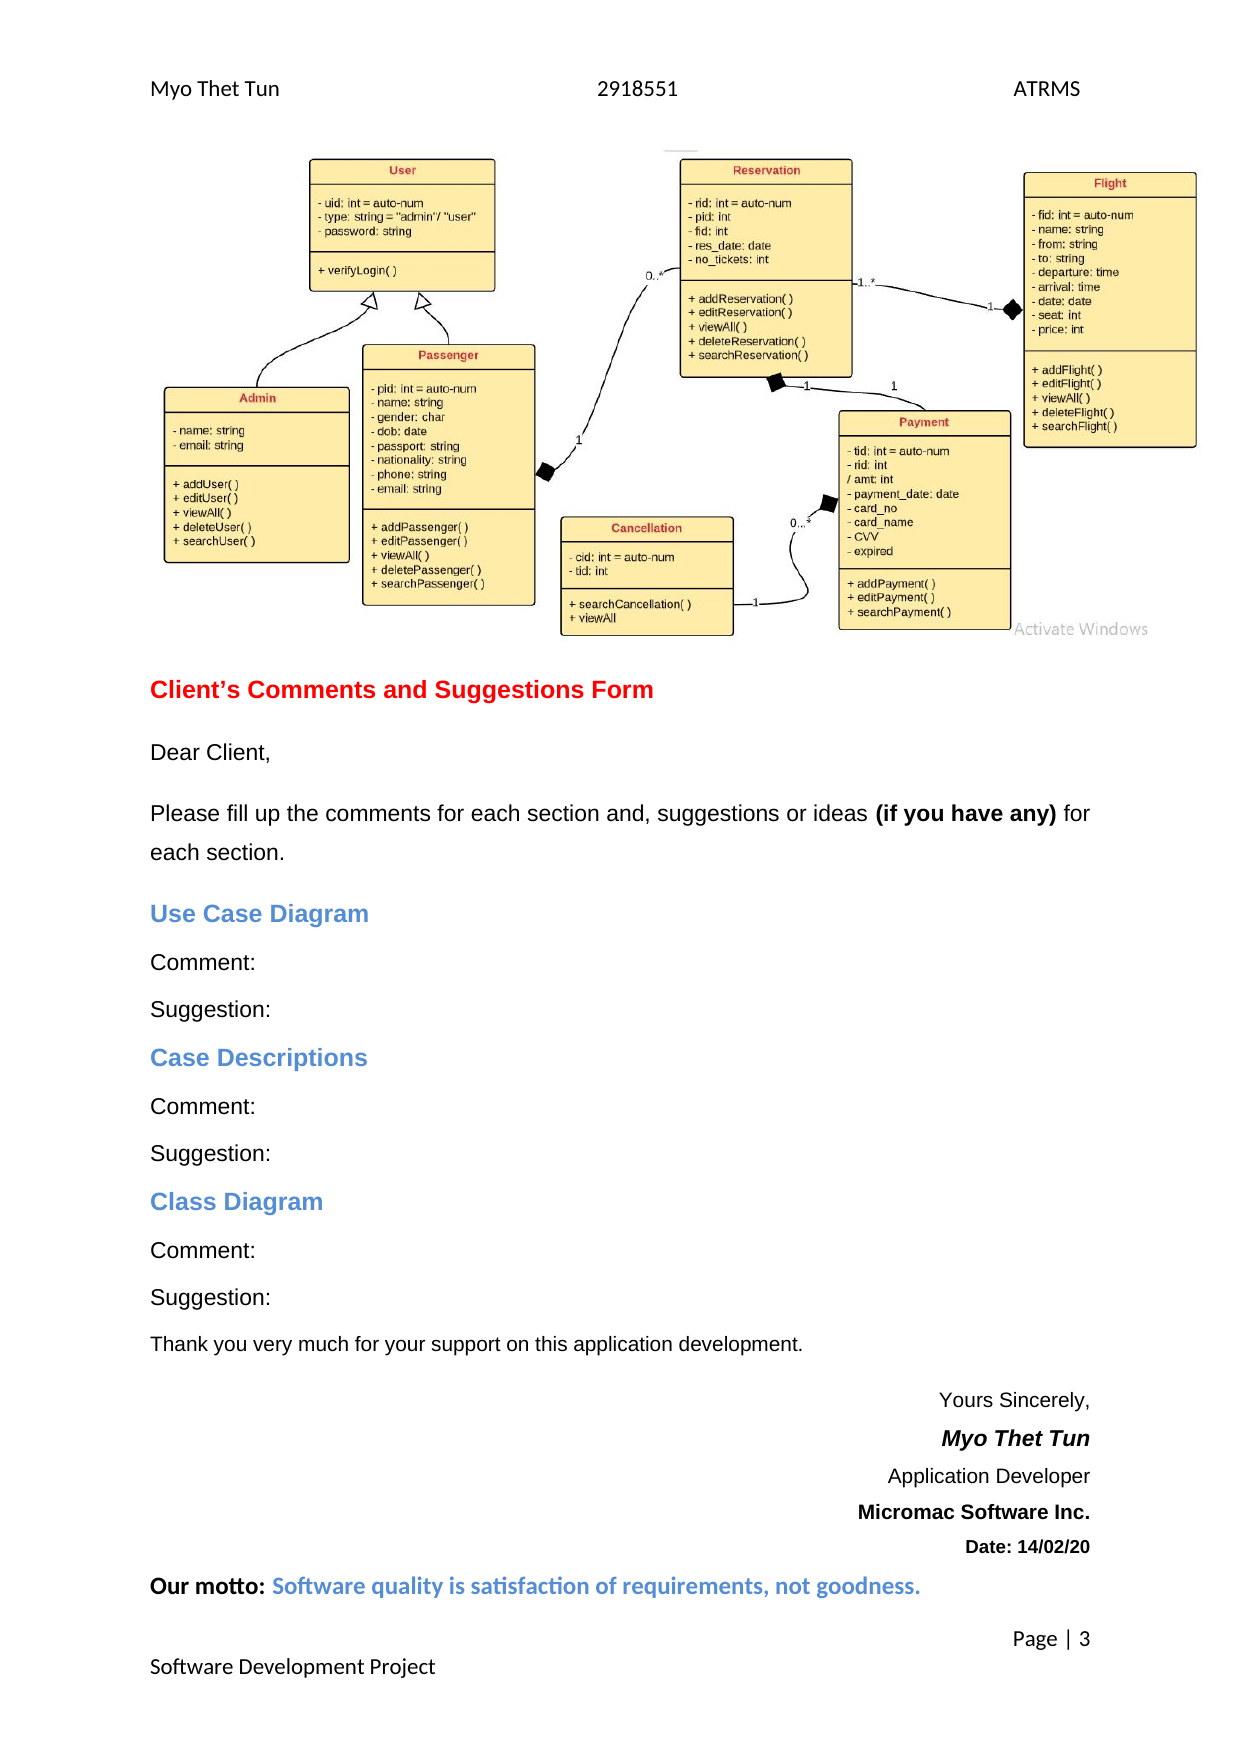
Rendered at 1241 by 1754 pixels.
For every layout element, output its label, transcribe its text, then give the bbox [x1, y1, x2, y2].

text Comment: [150, 949, 1090, 975]
picture [150, 150, 1208, 641]
text Yours Sincerely, [150, 1388, 1090, 1412]
text Date: 14/02/20 [150, 1536, 1090, 1558]
text Comment: [150, 1093, 1090, 1119]
text Use Case Diagram [150, 899, 1090, 928]
text Myo Thet Tun [150, 1424, 1090, 1451]
text Suggestion: [150, 1140, 1090, 1167]
text Comment: [150, 1237, 1090, 1263]
text Please fill up the comments for each section and, suggestions or ideas (if you have any) for each section. [150, 800, 1090, 866]
text Case Descriptions [150, 1043, 1090, 1072]
text Suggestion: [150, 1284, 1090, 1311]
text Our motto: Software quality is satisfaction of requirements, not goodness. [150, 1570, 1090, 1601]
text Micromac Software Inc. [150, 1500, 1090, 1524]
text Suggestion: [150, 996, 1090, 1023]
text Application Developer [150, 1463, 1090, 1487]
text Client’s Comments and Suggestions Form [150, 675, 1090, 704]
text Class Diagram [150, 1187, 1090, 1216]
text Dear Client, [150, 739, 1090, 766]
text Thank you very much for your support on this application development. [150, 1331, 1090, 1355]
